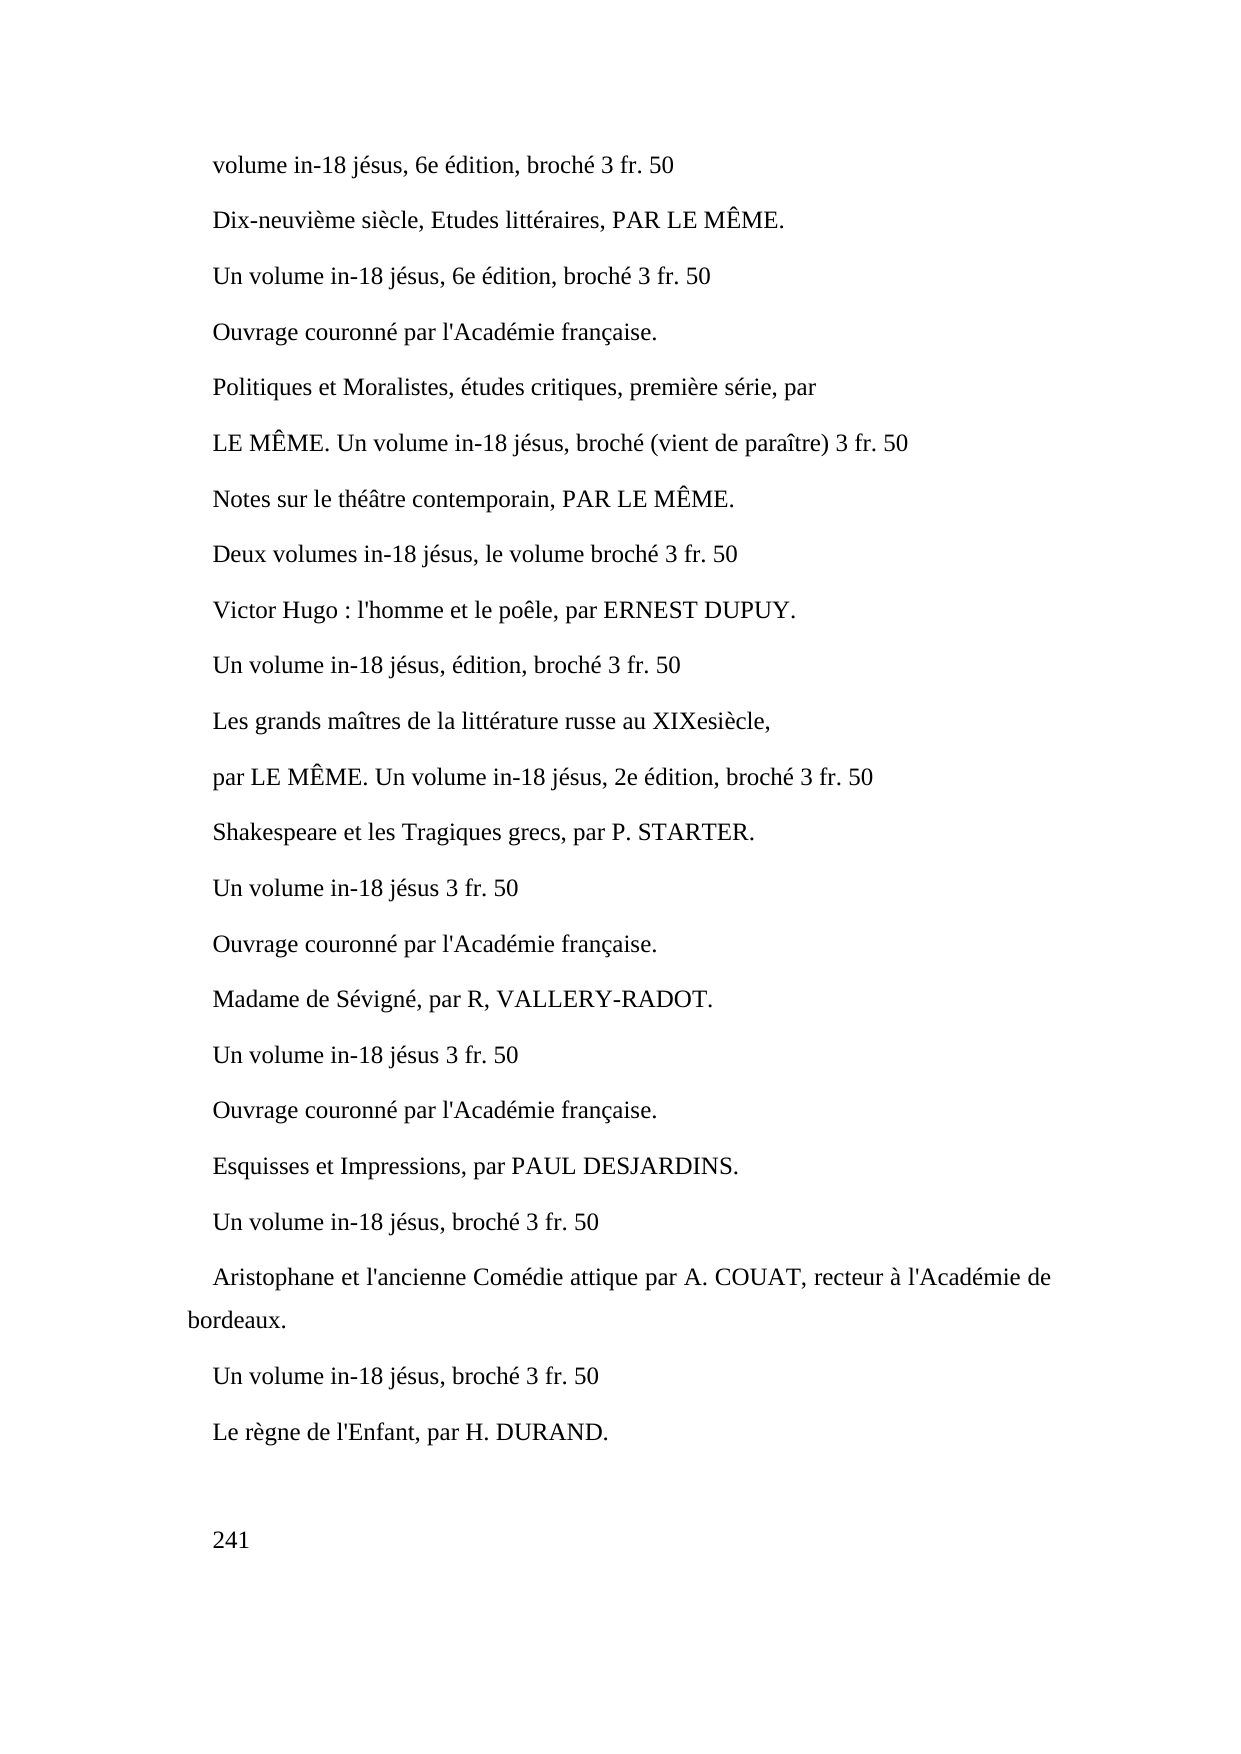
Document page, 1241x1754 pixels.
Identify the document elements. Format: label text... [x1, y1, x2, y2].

text LE MÊME. Un volume in-18 jésus, broché (vient de paraître) 3 fr. 50 [187, 428, 1053, 457]
text Un volume in-18 jésus, broché 3 fr. 50 [187, 1361, 1053, 1390]
text Le règne de l'Enfant, par H. DURAND. [187, 1417, 1053, 1446]
text Ouvrage couronné par l'Académie française. [187, 929, 1053, 957]
text Un volume in-18 jésus, broché 3 fr. 50 [187, 1207, 1053, 1236]
text volume in-18 jésus, 6e édition, broché 3 fr. 50 [187, 150, 1053, 179]
text Les grands maîtres de la littérature russe au XIXesiècle, [187, 706, 1053, 735]
text Madame de Sévigné, par R, VALLERY-RADOT. [187, 984, 1053, 1013]
text Esquisses et Impressions, par PAUL DESJARDINS. [187, 1151, 1053, 1180]
text Victor Hugo : l'homme et le poêle, par ERNEST DUPUY. [187, 595, 1053, 624]
text Un volume in-18 jésus 3 fr. 50 [187, 1040, 1053, 1069]
text par LE MÊME. Un volume in-18 jésus, 2e édition, broché 3 fr. 50 [187, 762, 1053, 791]
text Aristophane et l'ancienne Comédie attique par A. COUAT, recteur à l'Académie de bordeaux. [187, 1262, 1053, 1334]
text Ouvrage couronné par l'Académie française. [187, 317, 1053, 346]
text Un volume in-18 jésus, 6e édition, broché 3 fr. 50 [187, 261, 1053, 290]
text Un volume in-18 jésus 3 fr. 50 [187, 873, 1053, 902]
text Un volume in-18 jésus, édition, broché 3 fr. 50 [187, 651, 1053, 679]
text Shakespeare et les Tragiques grecs, par P. STARTER. [187, 817, 1053, 846]
text Notes sur le théâtre contemporain, PAR LE MÊME. [187, 484, 1053, 512]
text Ouvrage couronné par l'Académie française. [187, 1096, 1053, 1124]
text Politiques et Moralistes, études critiques, première série, par [187, 372, 1053, 401]
text Dix-neuvième siècle, Etudes littéraires, PAR LE MÊME. [187, 206, 1053, 234]
text Deux volumes in-18 jésus, le volume broché 3 fr. 50 [187, 539, 1053, 568]
